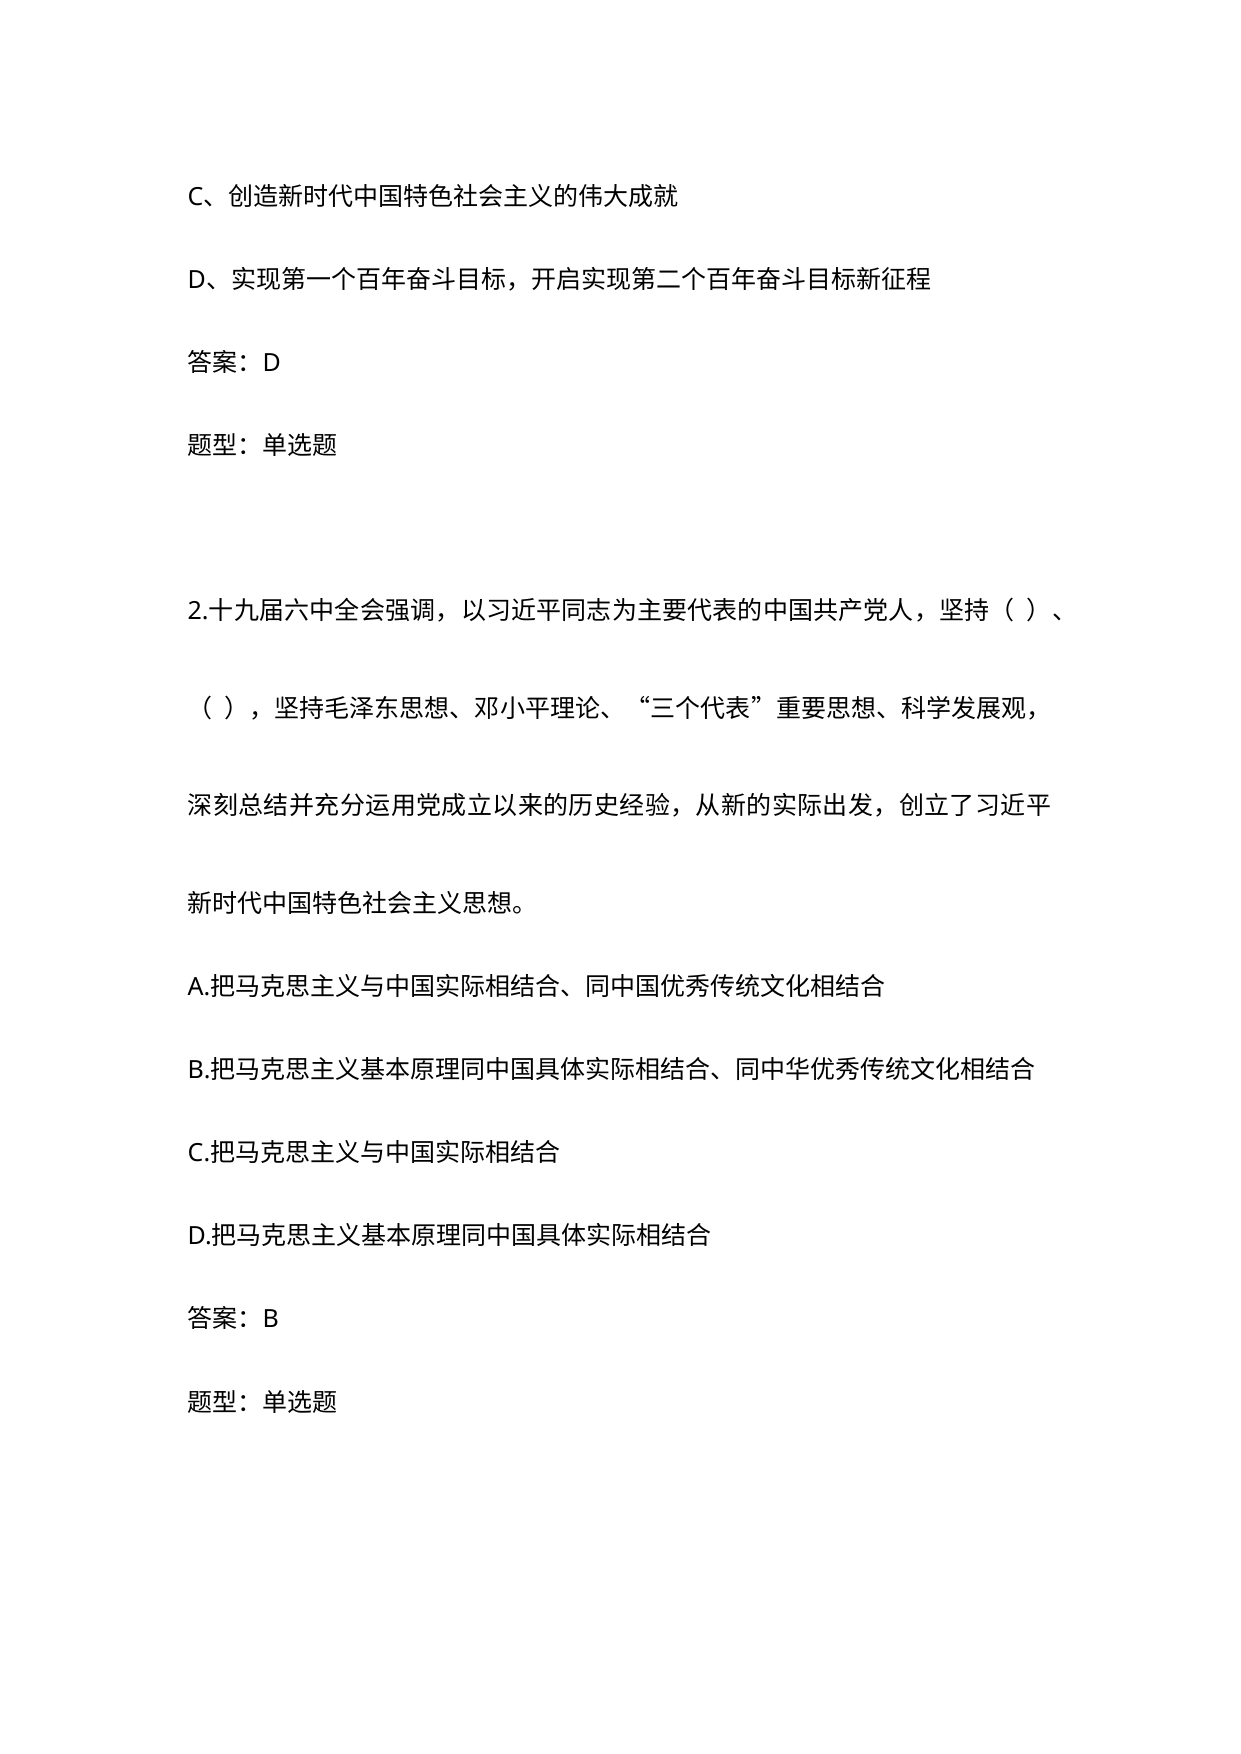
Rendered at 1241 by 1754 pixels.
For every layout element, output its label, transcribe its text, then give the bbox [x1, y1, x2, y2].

text 答案：D [187, 328, 1053, 393]
text D.把马克思主义基本原理同中国具体实际相结合 [187, 1201, 1053, 1266]
text 2.十九届六中全会强调，以习近平同志为主要代表的中国共产党人，坚持（ ）、（ ），坚持毛泽东思想、邓小平理论、“三个代表”重要思想、科学发展观，深刻总结并充分运用党成立以来的历史经验，从新的实际出发，创立了习近平新时代中国特色社会主义思想。 [187, 576, 1053, 934]
text 答案：B [187, 1284, 1053, 1349]
text D、实现第一个百年奋斗目标，开启实现第二个百年奋斗目标新征程 [187, 245, 1053, 310]
text B.把马克思主义基本原理同中国具体实际相结合、同中华优秀传统文化相结合 [187, 1035, 1053, 1100]
text C.把马克思主义与中国实际相结合 [187, 1118, 1053, 1183]
text A.把马克思主义与中国实际相结合、同中国优秀传统文化相结合 [187, 952, 1053, 1017]
text C、创造新时代中国特色社会主义的伟大成就 [187, 162, 1053, 227]
text 题型：单选题 [187, 411, 1053, 476]
text 题型：单选题 [187, 1368, 1053, 1433]
